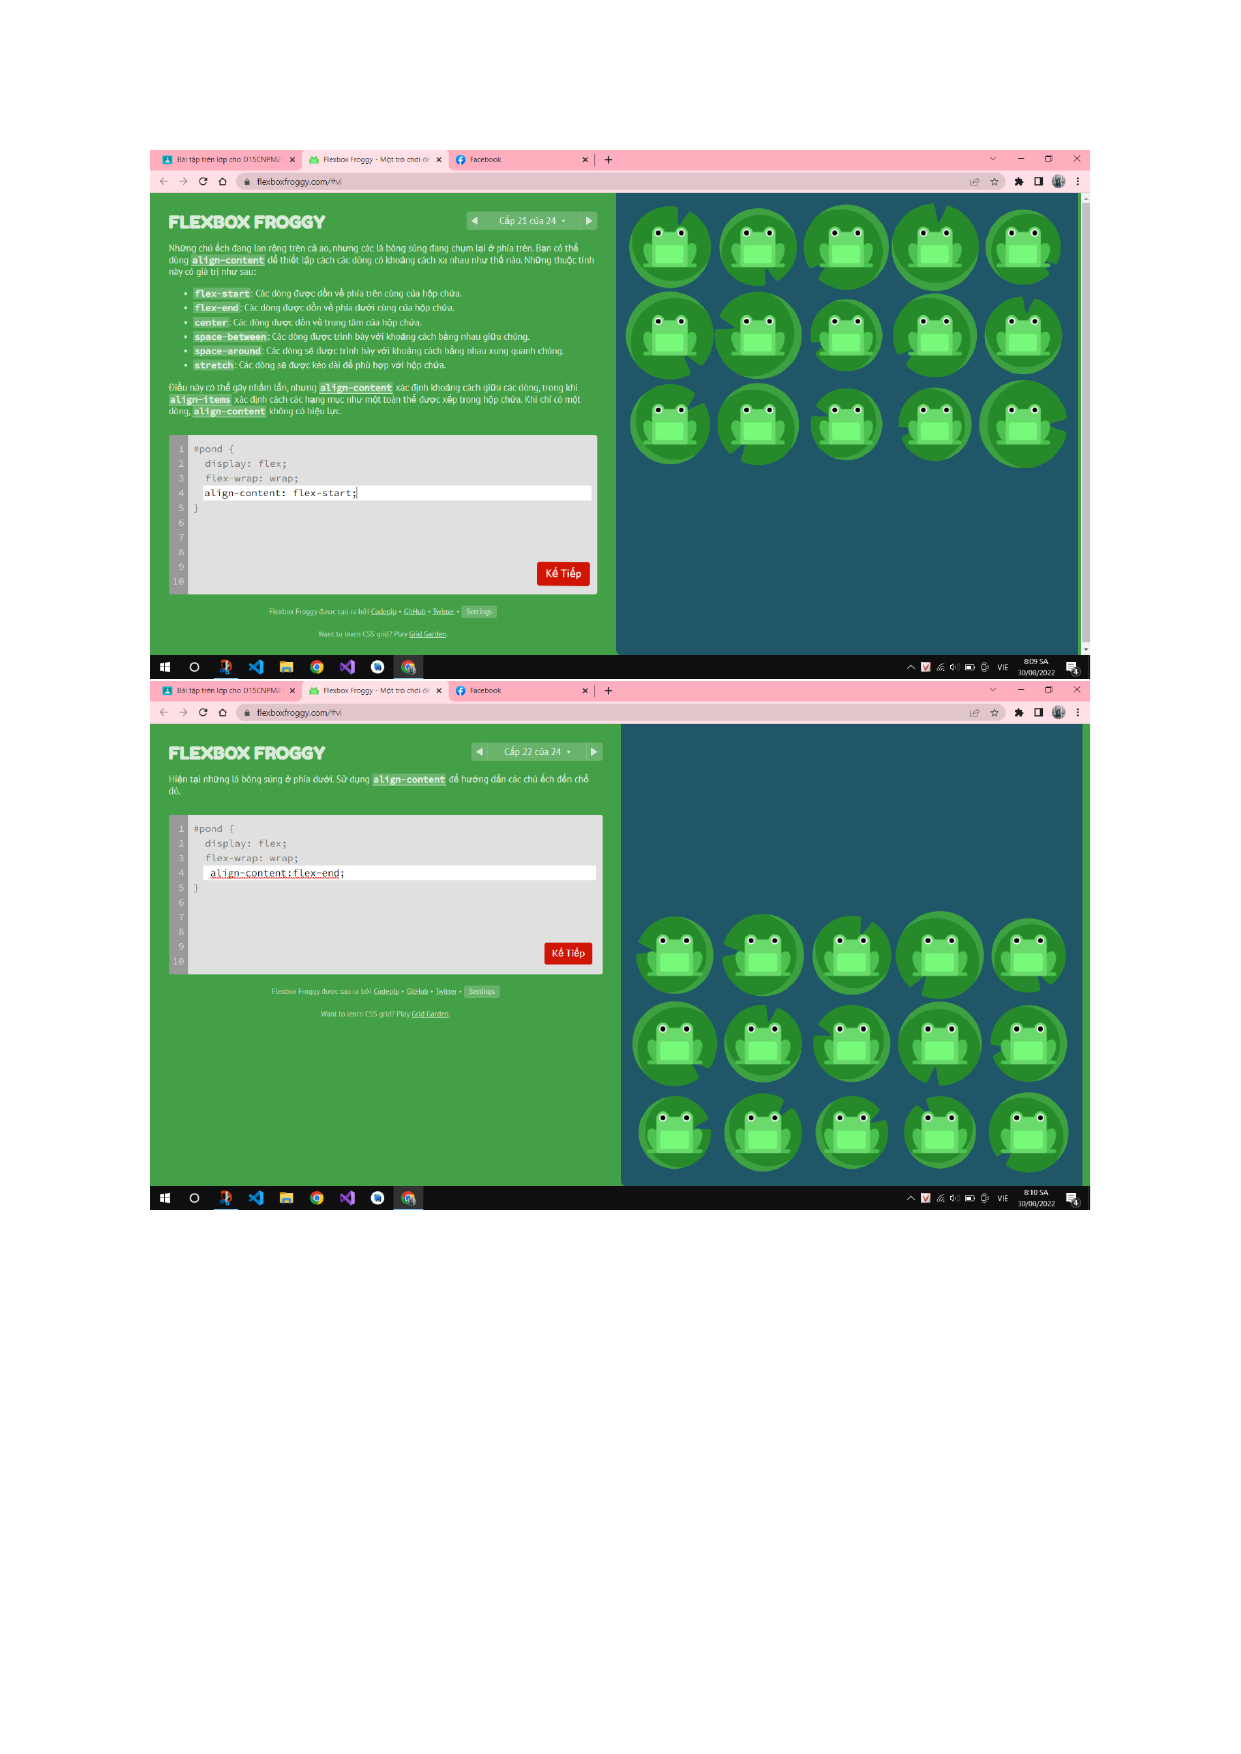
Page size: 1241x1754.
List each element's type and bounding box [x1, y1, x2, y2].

picture [150, 681, 1091, 1210]
picture [150, 150, 1091, 679]
